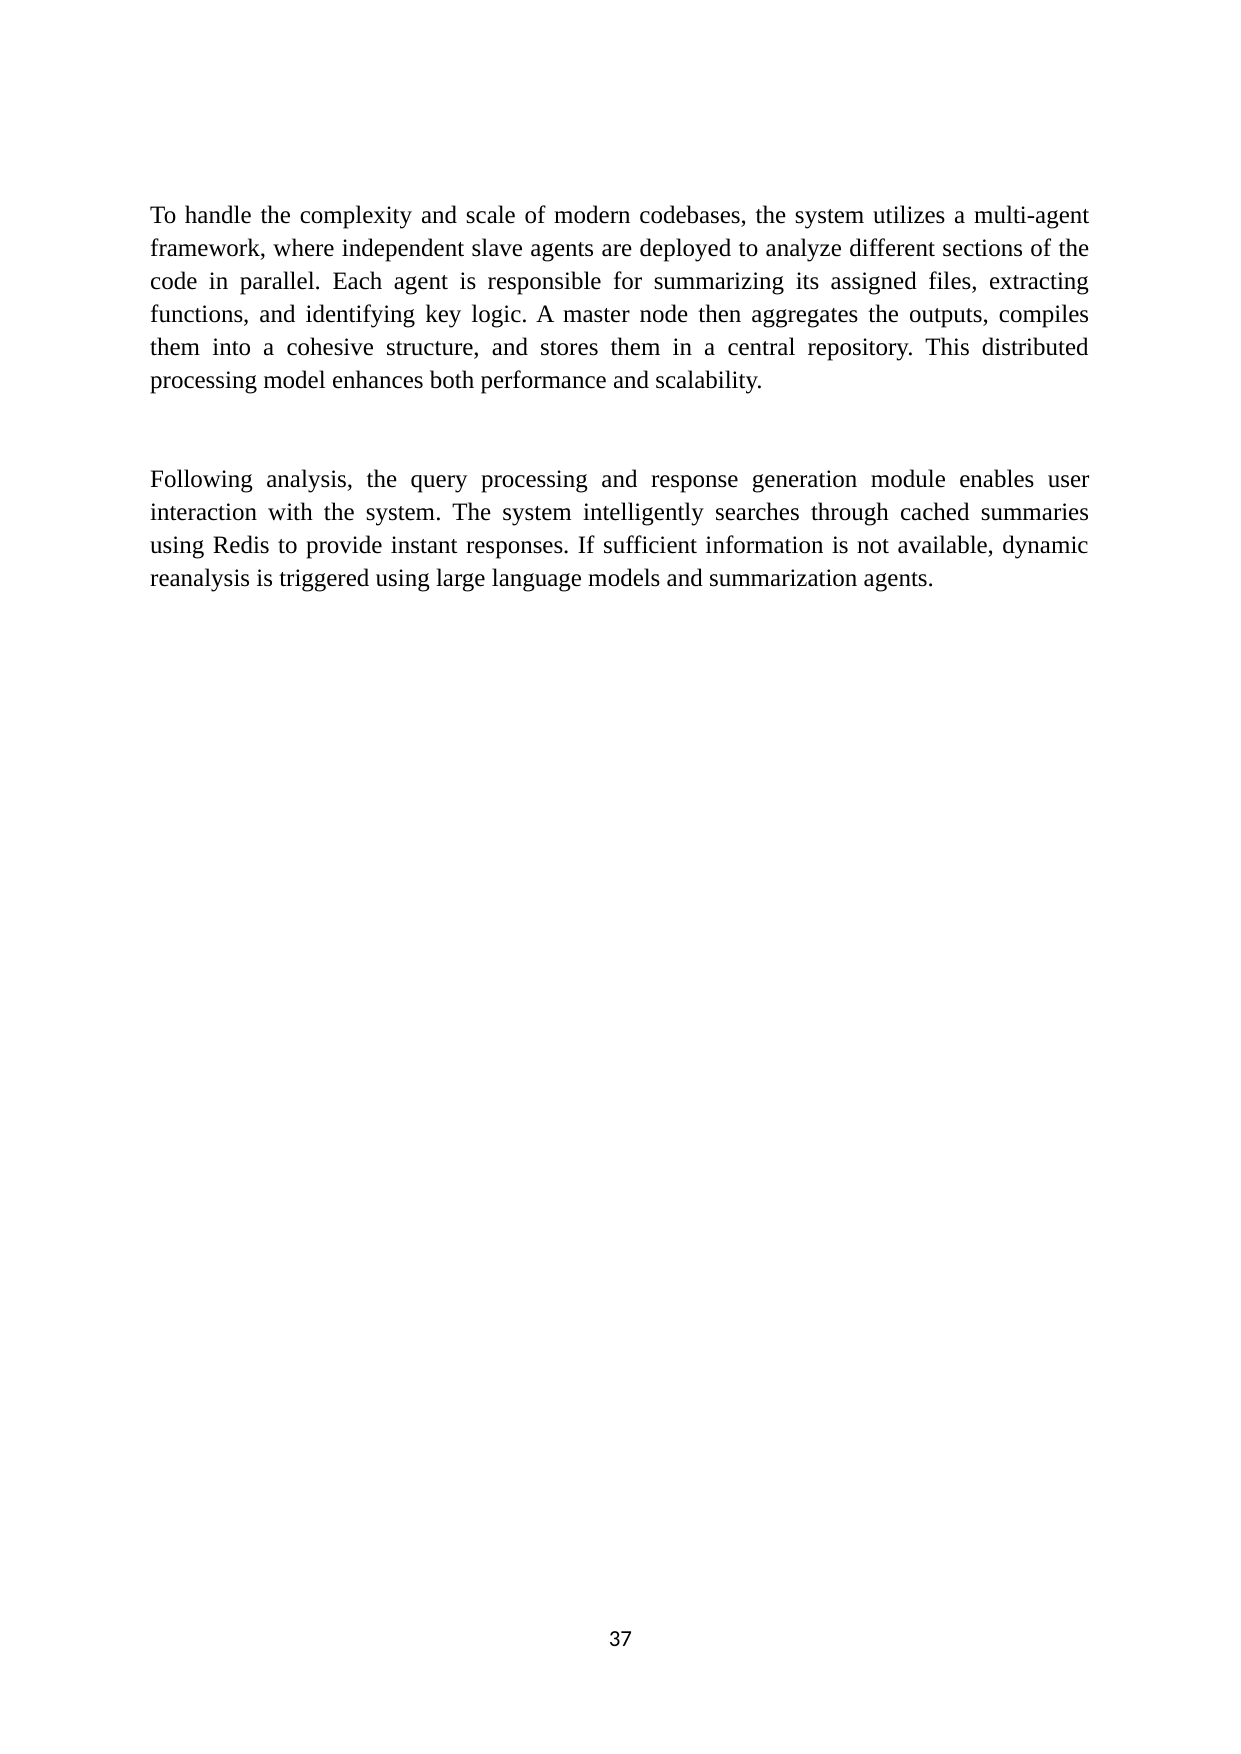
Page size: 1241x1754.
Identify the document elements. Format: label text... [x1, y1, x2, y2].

text Following analysis, the query processing and response generation module enables user interaction with the system. The system intelligently searches through cached summaries using Redis to provide instant responses. If sufficient information is not available, dynamic reanalysis is triggered using large language models and summarization agents. [150, 464, 1090, 592]
text To handle the complexity and scale of modern codebases, the system utilizes a multi-agent framework, where independent slave agents are deployed to analyze different sections of the code in parallel. Each agent is responsible for summarizing its assigned files, extracting functions, and identifying key logic. A master node then aggregates the outputs, compiles them into a cohesive structure, and stores them in a central repository. This distributed processing model enhances both performance and scalability. [150, 200, 1090, 393]
